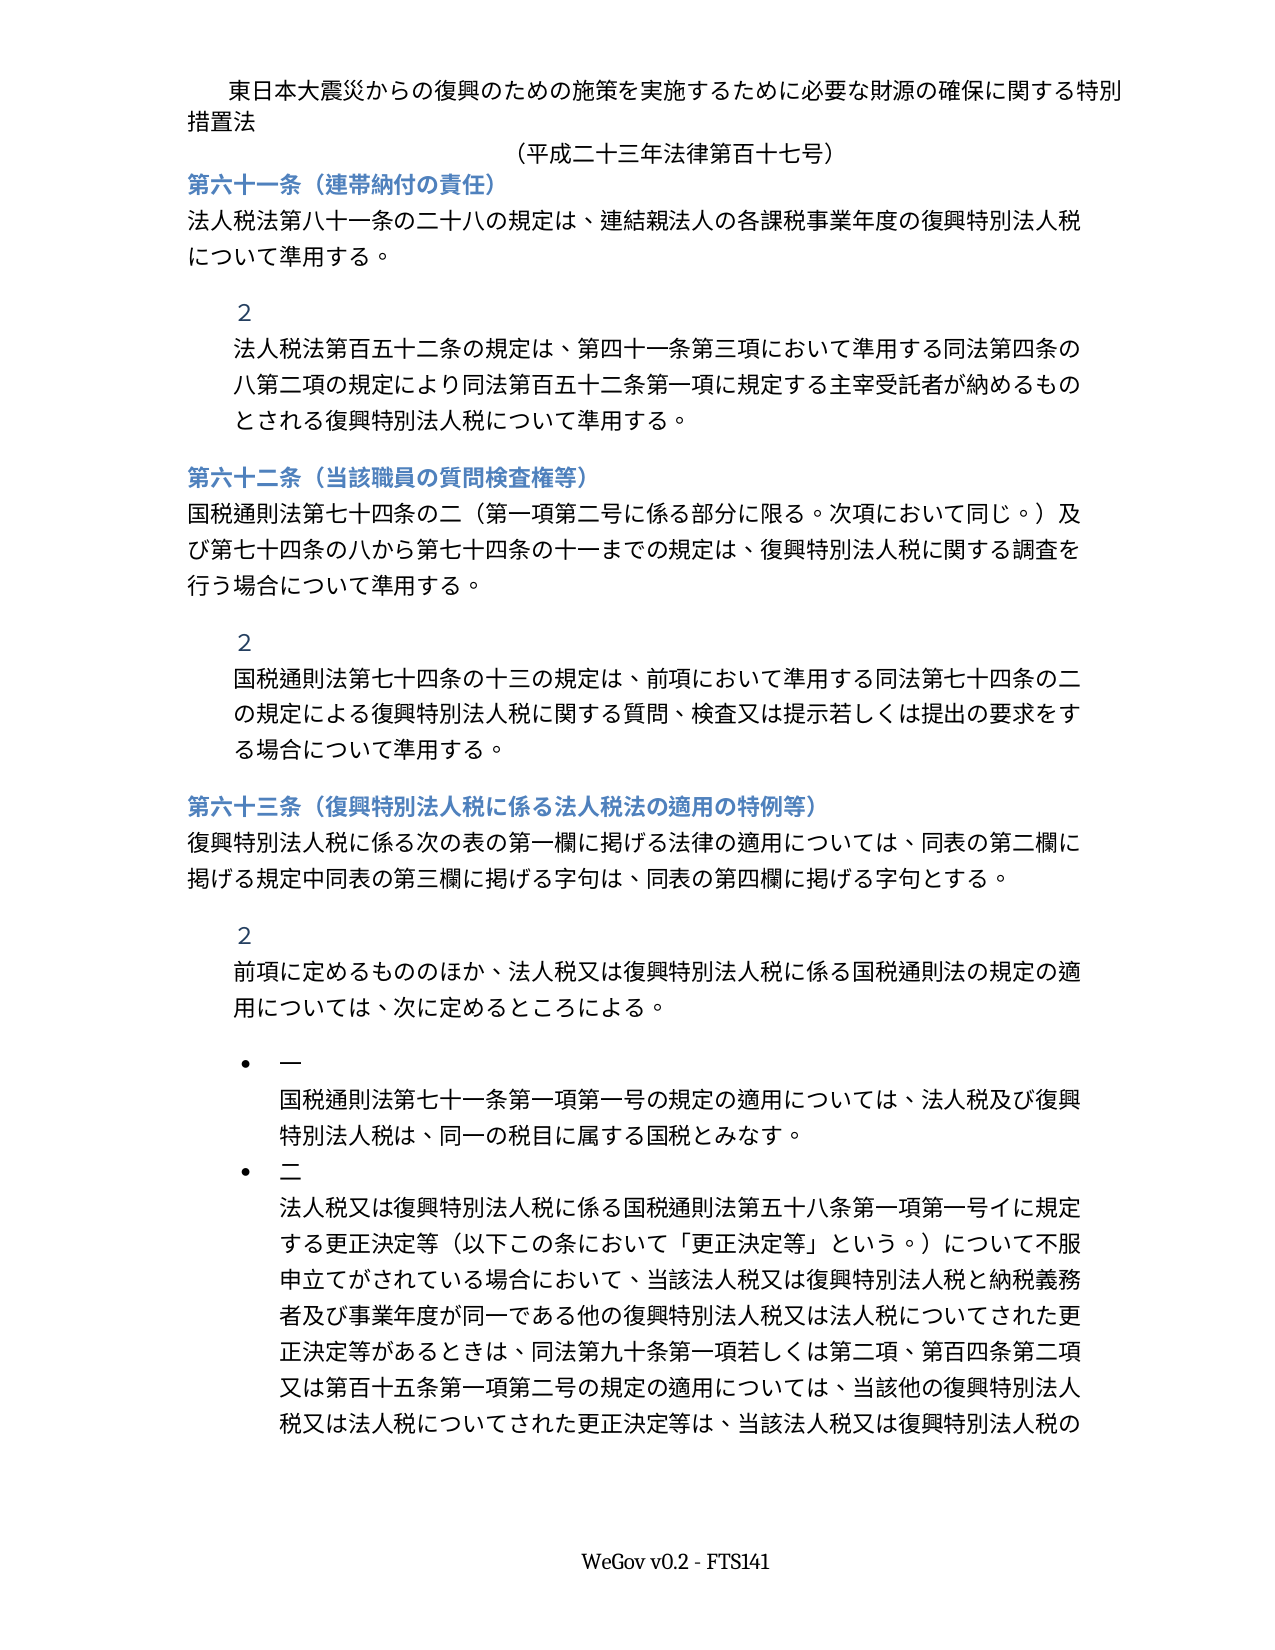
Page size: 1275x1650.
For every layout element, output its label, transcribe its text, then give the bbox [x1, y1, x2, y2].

text 前項に定めるもののほか、法人税又は復興特別法人税に係る国税通則法の規定の適用については、次に定めるところによる。 [233, 956, 1087, 1023]
text 法人税法第八十一条の二十八の規定は、連結親法人の各課税事業年度の復興特別法人税について準用する。 [187, 205, 1087, 272]
list 一 国税通則法第七十一条第一項第一号の規定の適用については、法人税及び復興特別法人税は、同一の税目に属する国税とみなす。 [242, 1048, 1087, 1152]
subtitle ２ [233, 920, 1087, 951]
text 国税通則法第七十四条の十三の規定は、前項において準用する同法第七十四条の二の規定による復興特別法人税に関する質問、検査又は提示若しくは提出の要求をする場合について準用する。 [233, 662, 1087, 766]
subtitle 第六十一条（連帯納付の責任） [187, 169, 1087, 200]
subtitle ２ [233, 627, 1087, 658]
subtitle ２ [233, 297, 1087, 329]
text 法人税法第百五十二条の規定は、第四十一条第三項において準用する同法第四条の八第二項の規定により同法第百五十二条第一項に規定する主宰受託者が納めるものとされる復興特別法人税について準用する。 [233, 333, 1087, 436]
text 国税通則法第七十四条の二（第一項第二号に係る部分に限る。次項において同じ。）及び第七十四条の八から第七十四条の十一までの規定は、復興特別法人税に関する調査を行う場合について準用する。 [187, 498, 1087, 601]
text 復興特別法人税に係る次の表の第一欄に掲げる法律の適用については、同表の第二欄に掲げる規定中同表の第三欄に掲げる字句は、同表の第四欄に掲げる字句とする。 [187, 827, 1087, 894]
subtitle 第六十三条（復興特別法人税に係る法人税法の適用の特例等） [187, 791, 1087, 822]
subtitle 第六十二条（当該職員の質問検査権等） [187, 462, 1087, 493]
